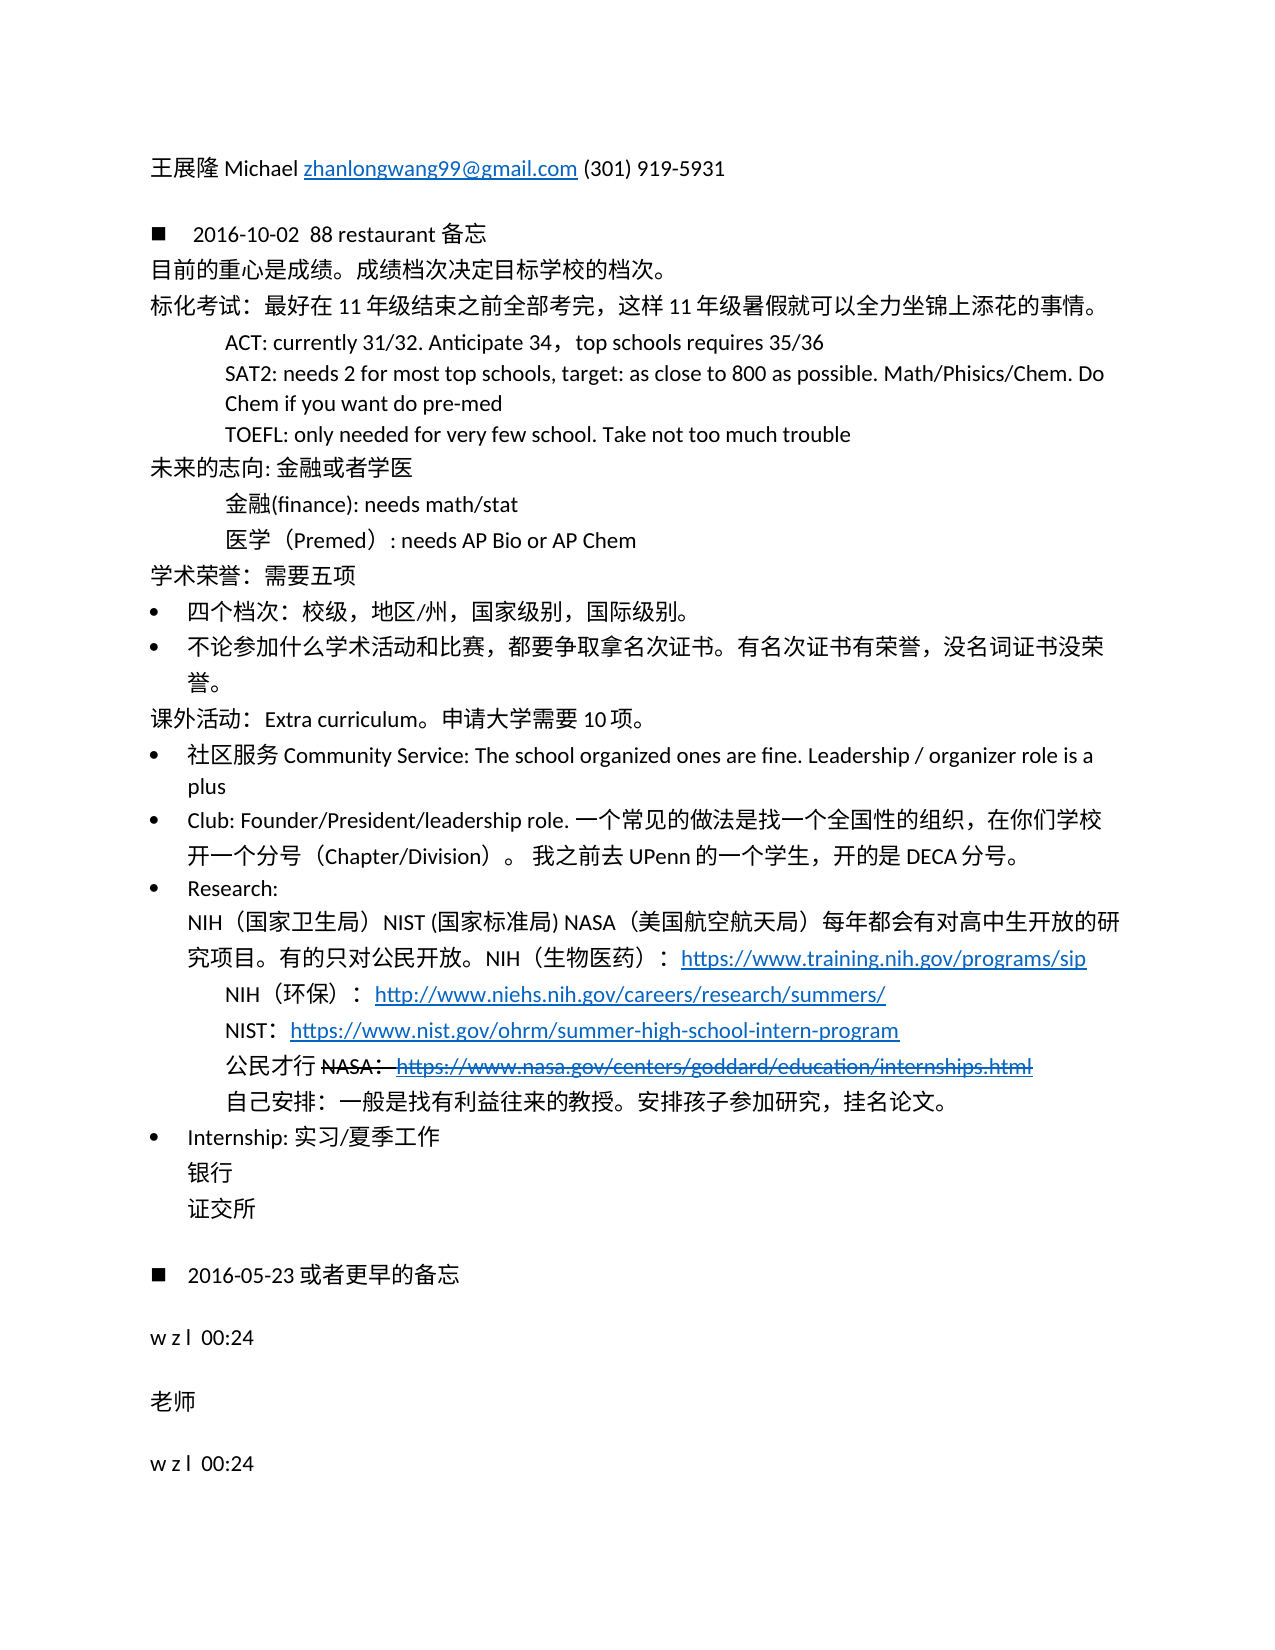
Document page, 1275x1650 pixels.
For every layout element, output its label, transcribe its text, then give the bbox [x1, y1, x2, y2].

list 银行 [187, 1155, 1125, 1188]
list 四个档次：校级，地区/州，国家级别，国际级别。 [150, 593, 1125, 627]
text 学术荣誉：需要五项 [150, 557, 1125, 591]
list Club: Founder/President/leadership role. 一个常见的做法是找一个全国性的组织，在你们学校开一个分号（Chapter/Division）。 我之前去UPenn的一个学生，开的是DECA分号。 [150, 802, 1125, 871]
text TOEFL: only needed for very few school. Take not too much trouble [225, 420, 1125, 448]
text 标化考试：最好在11年级结束之前全部考完，这样11年级暑假就可以全力坐锦上添花的事情。 [150, 288, 1125, 321]
list 2016-05-23 或者更早的备忘 [150, 1257, 1125, 1290]
text 王展隆 Michael zhanlongwang99@gmail.com (301) 919-5931 [150, 150, 1125, 183]
text 医学（Premed）: needs AP Bio or AP Chem [150, 522, 1125, 555]
text SAT2: needs 2 for most top schools, target: as close to 800 as possible. Math/Phisics/Chem. Do Chem if you want do pre-med [225, 359, 1125, 418]
text w z l 00:24 [150, 1449, 1125, 1477]
list Internship: 实习/夏季工作 [150, 1119, 1125, 1152]
text NIH（环保）：http://www.niehs.nih.gov/careers/research/summers/ [225, 976, 1125, 1009]
text 未来的志向: 金融或者学医 [150, 450, 1125, 483]
text NIH（国家卫生局）NIST (国家标准局) NASA（美国航空航天局）每年都会有对高中生开放的研究项目。有的只对公民开放。NIH（生物医药）：https://www.training.nih.gov/programs/sip [187, 904, 1125, 973]
text 公民才行NASA：https://www.nasa.gov/centers/goddard/education/internships.html [225, 1047, 1125, 1081]
list Research: [150, 874, 1125, 902]
list 证交所 [187, 1191, 1125, 1224]
list 社区服务Community Service: The school organized ones are fine. Leadership / organizer role is a plus [150, 737, 1125, 800]
text NIST：https://www.nist.gov/ohrm/summer-high-school-intern-program [225, 1012, 1125, 1045]
text 金融(finance): needs math/stat [150, 486, 1125, 519]
text 课外活动：Extra curriculum。申请大学需要10项。 [150, 701, 1125, 734]
text ACT: currently 31/32. Anticipate 34，top schools requires 35/36 [225, 323, 1125, 357]
list 不论参加什么学术活动和比赛，都要争取拿名次证书。有名次证书有荣誉，没名词证书没荣誉。 [150, 629, 1125, 698]
text 老师 [150, 1383, 1125, 1417]
text w z l 00:24 [150, 1323, 1125, 1351]
text 自己安排：一般是找有利益往来的教授。安排孩子参加研究，挂名论文。 [225, 1083, 1125, 1117]
list 2016-10-02 88 restaurant 备忘 [150, 216, 1125, 249]
text 目前的重心是成绩。成绩档次决定目标学校的档次。 [150, 252, 1125, 285]
